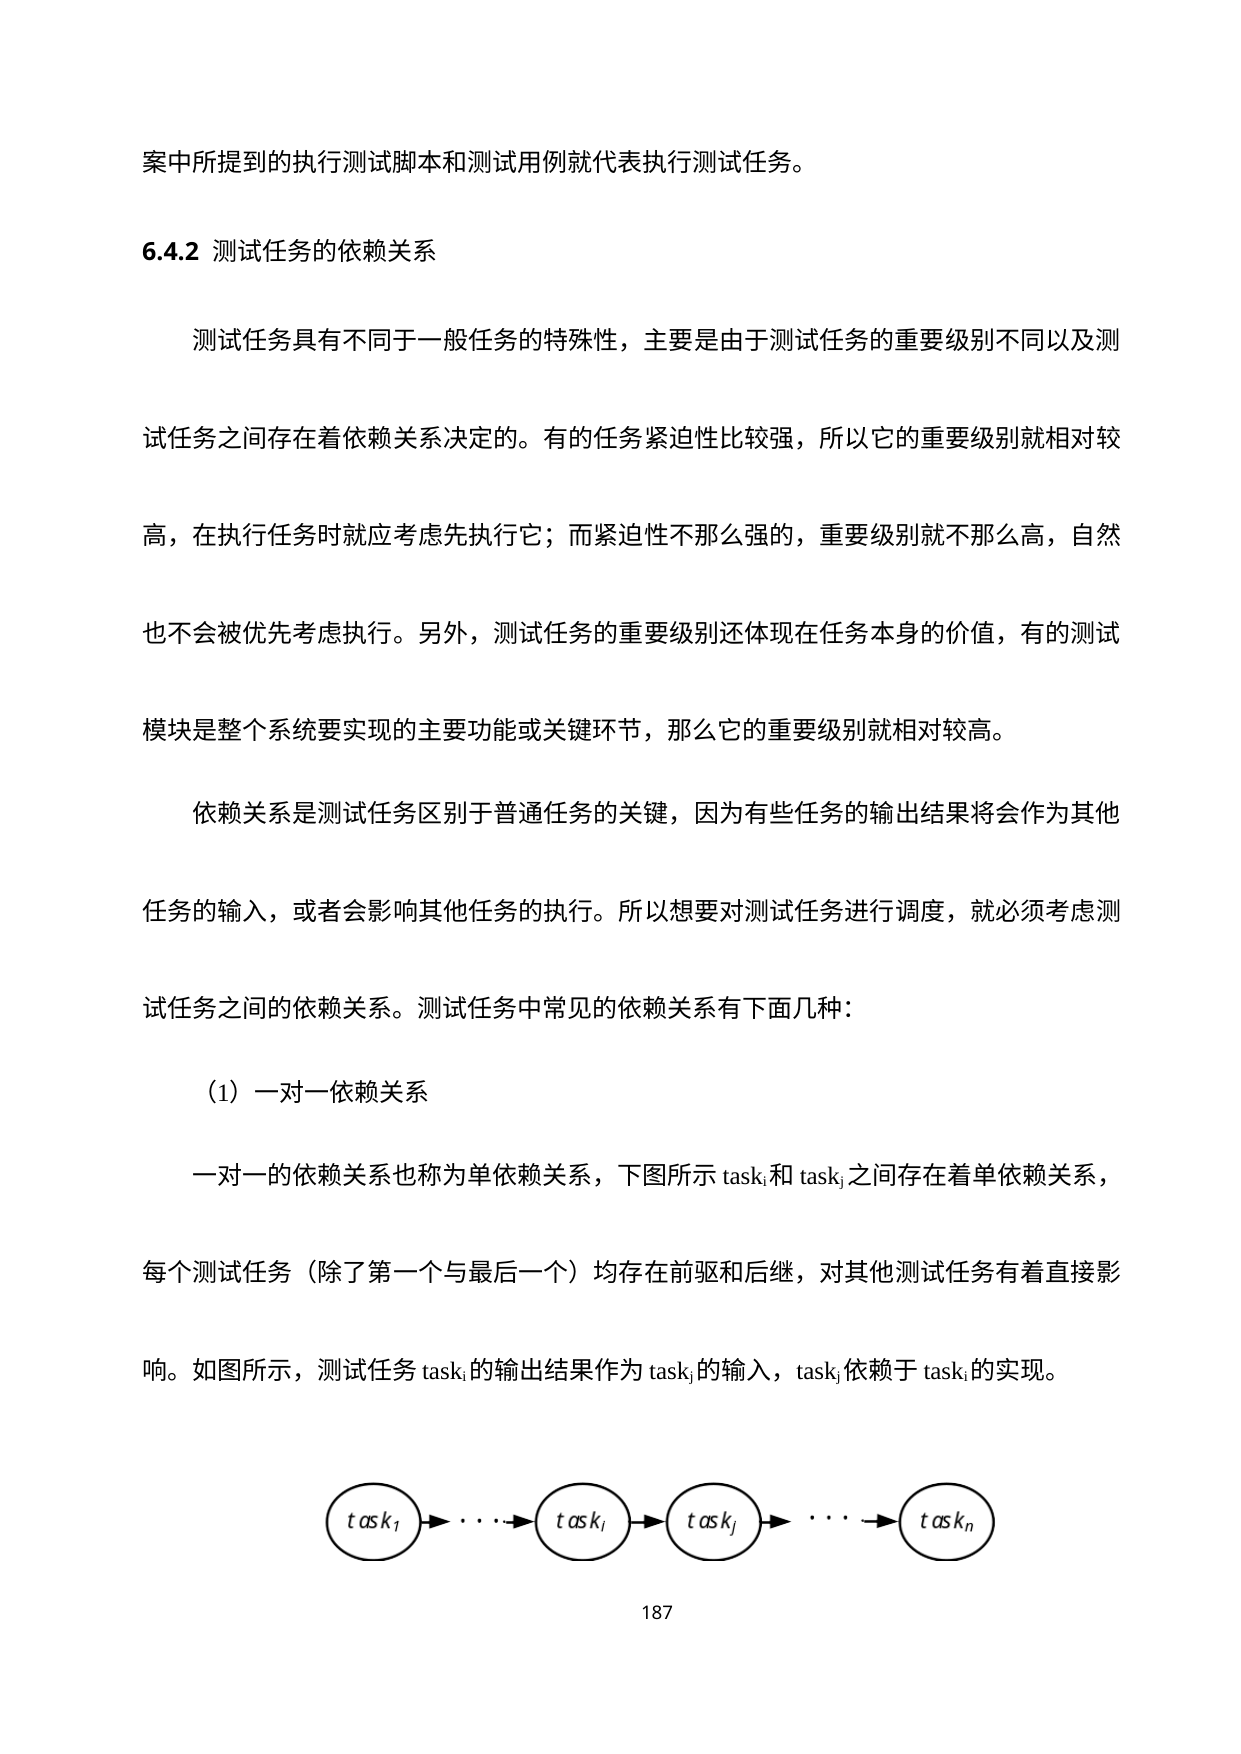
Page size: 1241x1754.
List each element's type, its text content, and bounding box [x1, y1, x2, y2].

text 测试任务具有不同于一般任务的特殊性，主要是由于测试任务的重要级别不同以及测试任务之间存在着依赖关系决定的。有的任务紧迫性比较强，所以它的重要级别就相对较高，在执行任务时就应考虑先执行它；而紧迫性不那么强的，重要级别就不那么高，自然也不会被优先考虑执行。另外，测试任务的重要级别还体现在任务本身的价值，有的测试模块是整个系统要实现的主要功能或关键环节，那么它的重要级别就相对较高。 [142, 306, 1122, 761]
text 一对一的依赖关系也称为单依赖关系，下图所示taski和taskj之间存在着单依赖关系，每个测试任务（除了第一个与最后一个）均存在前驱和后继，对其他测试任务有着直接影响。如图所示，测试任务taski的输出结果作为taskj的输入，taskj依赖于taski的实现。 [142, 1141, 1122, 1401]
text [142, 128, 1122, 193]
text （1）一对一依赖关系 [142, 1058, 1122, 1123]
text 依赖关系是测试任务区别于普通任务的关键，因为有些任务的输出结果将会作为其他任务的输入，或者会影响其他任务的执行。所以想要对测试任务进行调度，就必须考虑测试任务之间的依赖关系。测试任务中常见的依赖关系有下面几种： [142, 779, 1122, 1039]
subtitle 测试任务的依赖关系 [142, 217, 1122, 282]
